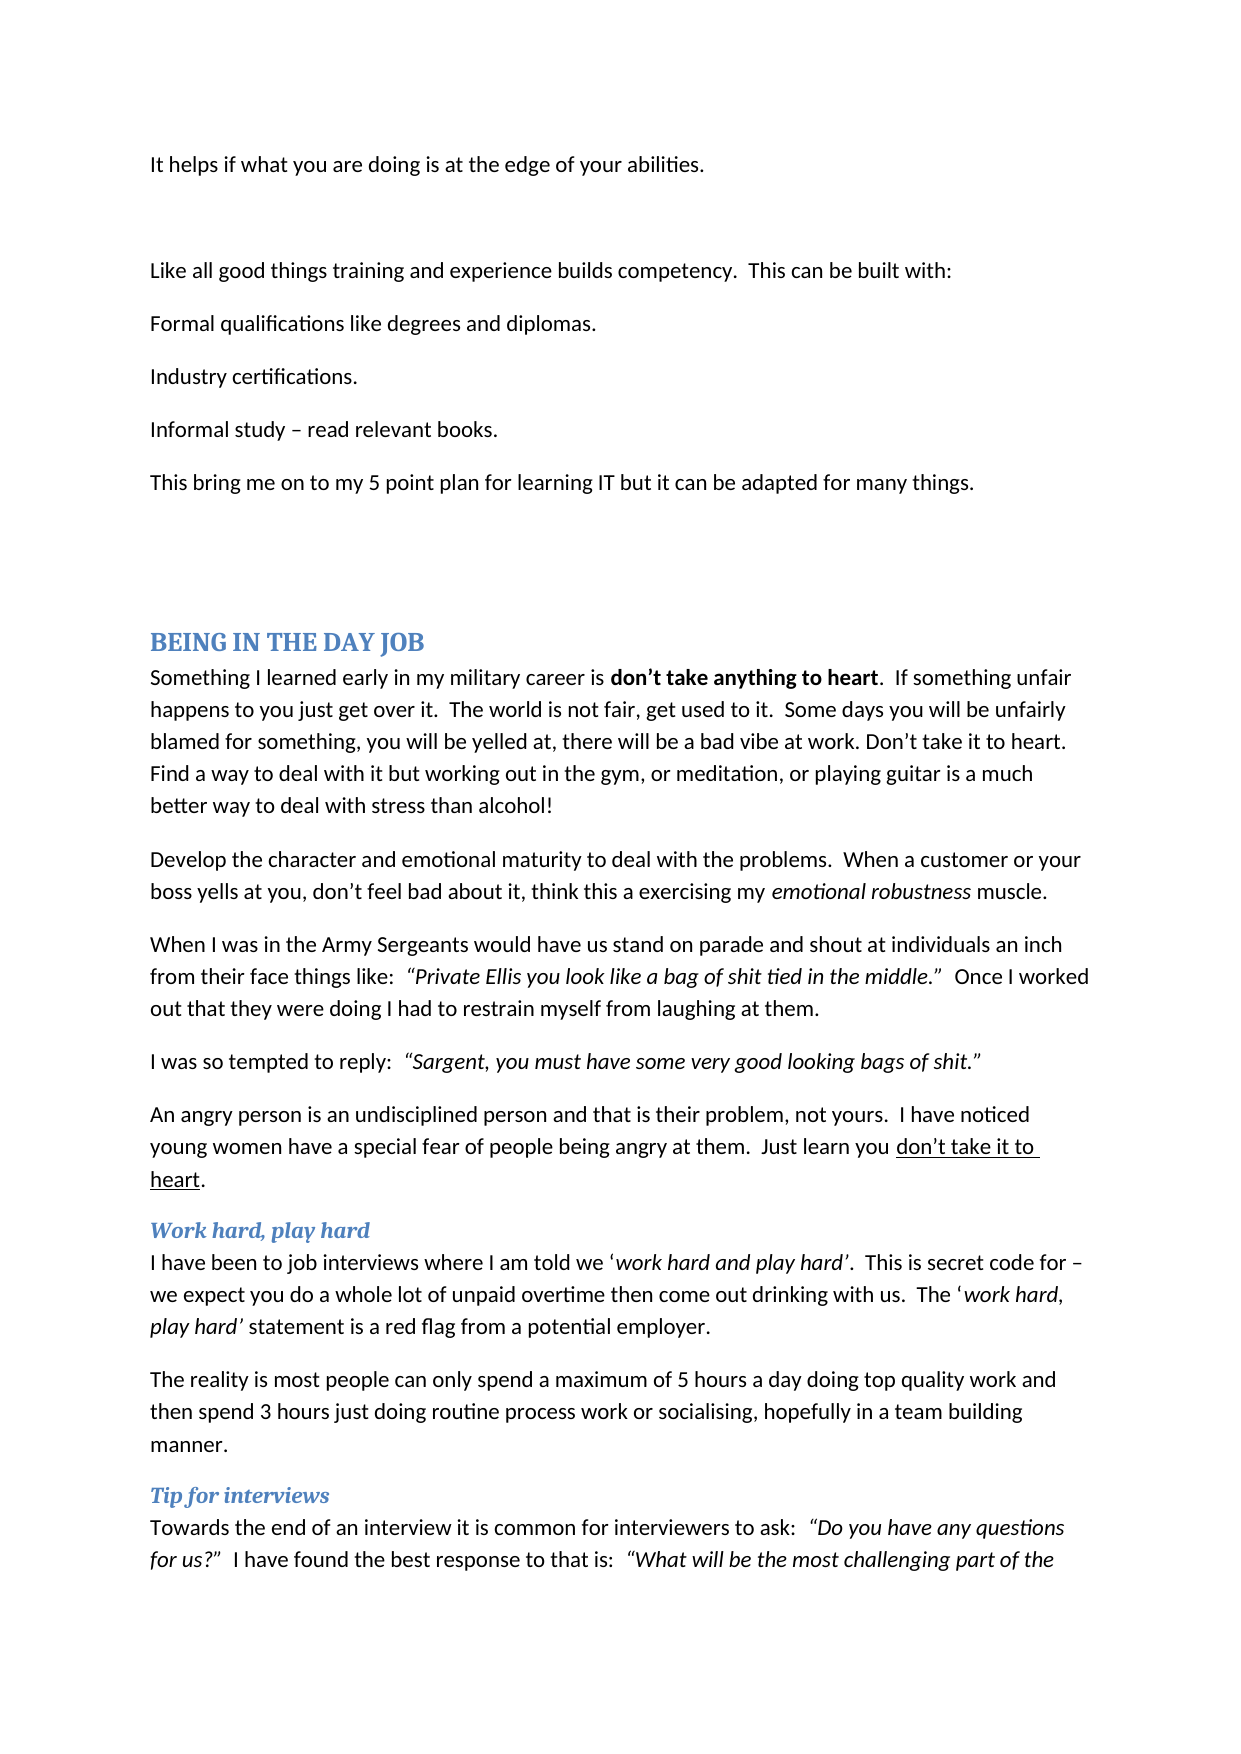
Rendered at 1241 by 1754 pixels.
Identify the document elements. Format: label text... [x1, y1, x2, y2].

text Industry certifications. [150, 362, 1090, 390]
text Informal study – read relevant books. [150, 415, 1090, 443]
text Formal qualifications like degrees and diplomas. [150, 309, 1090, 337]
text An angry person is an undisciplined person and that is their problem, not yours. I have noticed young women have a special fear of people being angry at them. Just learn you don’t take it to heart. [150, 1100, 1090, 1193]
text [150, 1513, 1090, 1573]
text Something I learned early in my military career is don’t take anything to heart. If something unfair happens to you just get over it. The world is not fair, get used to it. Some days you will be unfairly blamed for something, you will be yelled at, there will be a bad vibe at work. Don’t take it to heart. Find a way to deal with it but working out in the gym, or meditation, or playing guitar is a much better way to deal with stress than alcohol! [150, 663, 1090, 820]
text I have been to job interviews where I am told we ‘work hard and play hard’. This is secret code for – we expect you do a whole lot of unpaid overtime then come out drinking with us. The ‘work hard, play hard’ statement is a red flag from a potential employer. [150, 1248, 1090, 1340]
text When I was in the Army Sergeants would have us stand on parade and shout at individuals an inch from their face things like: “Private Ellis you look like a bag of shit tied in the middle.” Once I worked out that they were doing I had to restrain myself from laughing at them. [150, 930, 1090, 1022]
text I was so tempted to reply: “Sargent, you must have some very good looking bags of shit.” [150, 1047, 1090, 1075]
subtitle BEING IN THE DAY JOB [150, 627, 1090, 658]
text Develop the character and emotional maturity to deal with the problems. When a customer or your boss yells at you, don’t feel bad about it, think this a exercising my emotional robustness muscle. [150, 845, 1090, 905]
subtitle Tip for interviews [150, 1483, 1090, 1509]
subtitle Work hard, play hard [150, 1218, 1090, 1244]
text The reality is most people can only spend a maximum of 5 hours a day doing top quality work and then spend 3 hours just doing routine process work or socialising, hopefully in a team building manner. [150, 1365, 1090, 1458]
text Like all good things training and experience builds competency. This can be built with: [150, 256, 1090, 284]
text This bring me on to my 5 point plan for learning IT but it can be adapted for many things. [150, 468, 1090, 496]
text It helps if what you are doing is at the edge of your abilities. [150, 150, 1090, 178]
